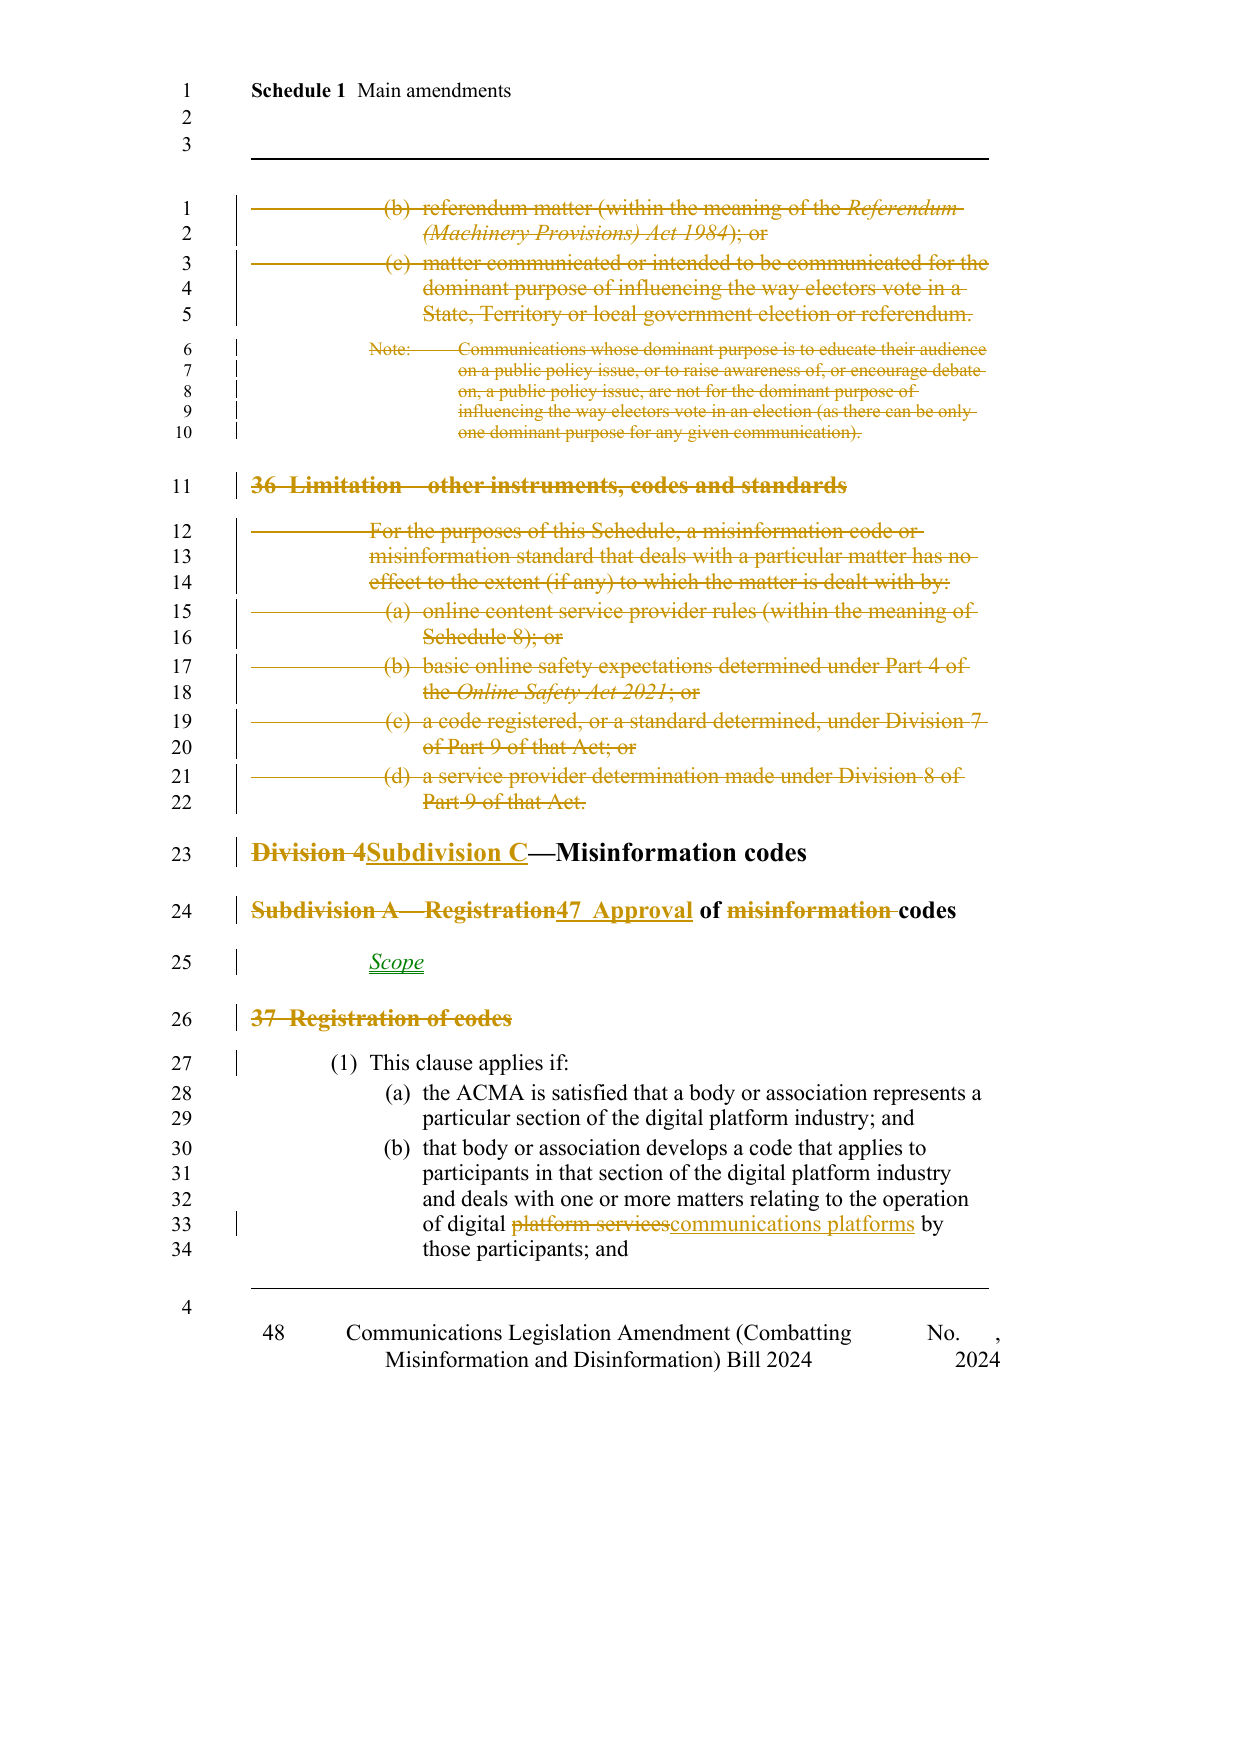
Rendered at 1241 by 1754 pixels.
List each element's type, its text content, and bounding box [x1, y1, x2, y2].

text (b) that body or association develops a code that applies to participants in that section of the digital platform industry and deals with one or more matters relating to the operation of digital by those participants; and [251, 1135, 989, 1262]
text —Misinformation codes [251, 837, 989, 867]
text (1) This clause applies if: [251, 1050, 989, 1076]
text of codes [251, 896, 989, 924]
text (a) the ACMA is satisfied that a body or association represents a particular section of the digital platform industry; and [251, 1080, 989, 1131]
